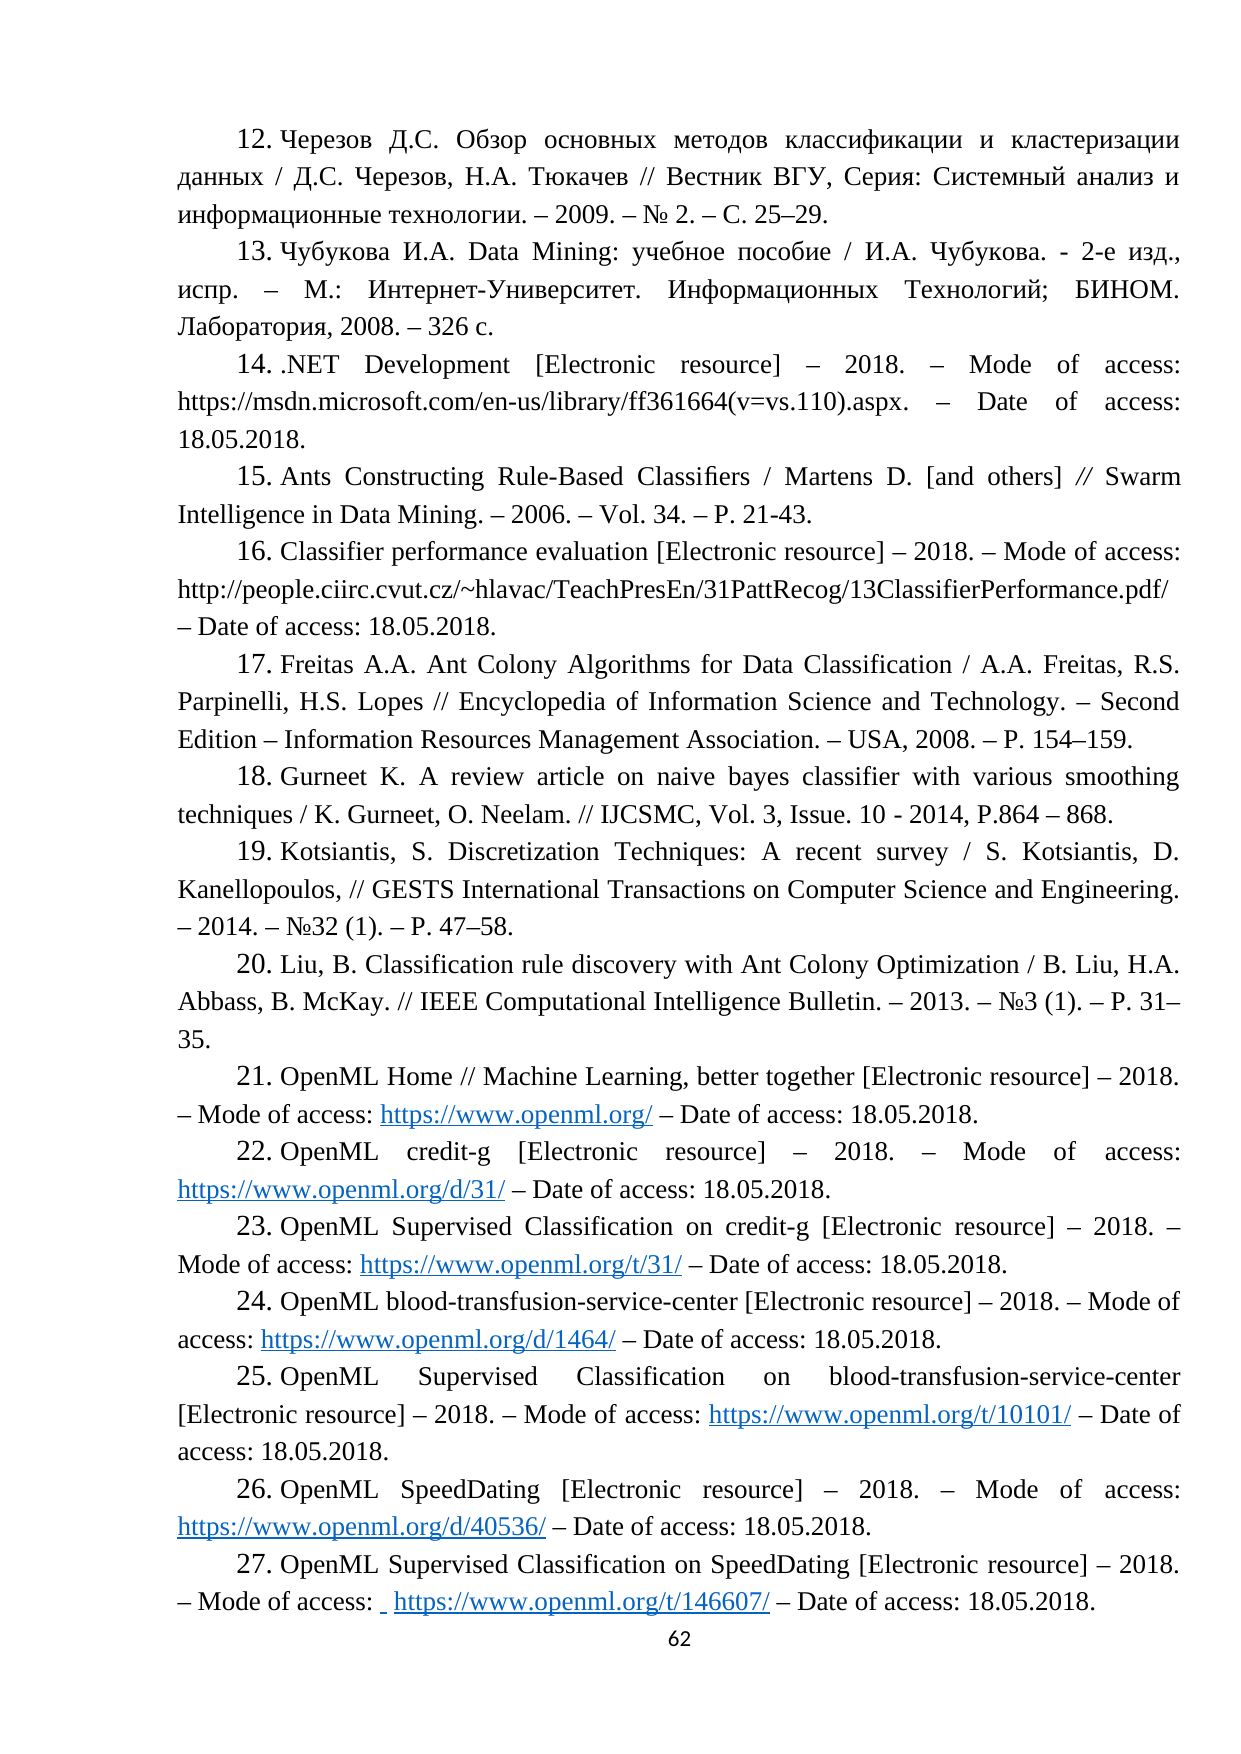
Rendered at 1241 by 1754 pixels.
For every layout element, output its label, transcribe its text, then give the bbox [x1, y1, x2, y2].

list Classifier performance evaluation [Electronic resource] – 2018. – Mode of access: http://people.ciirc.cvut.cz/~hlavac/TeachPresEn/31PattRecog/13ClassifierPerformance.pdf/ – Date of access: 18.05.2018. [177, 531, 1181, 643]
list Gurneet K. A review article on naive bayes classifier with various smoothing techniques / K. Gurneet, O. Neelam. // IJCSMC, Vol. 3, Issue. 10 - 2014, P.864 – 868. [177, 756, 1181, 831]
list Черезов Д.С. Обзор основных методов классификации и кластеризации данных / Д.С. Черезов, Н.А. Тюкачев // Вестник ВГУ, Серия: Системный анализ и информационные технологии. – 2009. – № 2. – С. 25–29. [177, 118, 1181, 231]
list OpenML Home // Machine Learning, better together [Electronic resource] – 2018. – Mode of access: https://www.openml.org/ – Date of access: 18.05.2018. [177, 1056, 1181, 1131]
list OpenML Supervised Classification on SpeedDating [Electronic resource] – 2018. – Mode of access: https://www.openml.org/t/146607/ – Date of access: 18.05.2018. [177, 1543, 1181, 1618]
list Liu, B. Classification rule discovery with Ant Colony Optimization / B. Liu, H.A. Abbass, B. McKay. // IEEE Computational Intelligence Bulletin. – 2013. – №3 (1). – P. 31–35. [177, 943, 1181, 1056]
list OpenML credit-g [Electronic resource] – 2018. – Mode of access: https://www.openml.org/d/31/ – Date of access: 18.05.2018. [177, 1131, 1181, 1206]
list Чубукова И.А. Data Mining: учебное пособие / И.А. Чубукова. - 2-е изд., испр. – М.: Интернет-Университет. Информационных Технологий; БИНОМ. Лаборатория, 2008. – 326 с. [177, 231, 1181, 343]
list OpenML blood-transfusion-service-center [Electronic resource] – 2018. – Mode of access: https://www.openml.org/d/1464/ – Date of access: 18.05.2018. [177, 1281, 1181, 1356]
list OpenML Supervised Classification on blood-transfusion-service-center [Electronic resource] – 2018. – Mode of access: https://www.openml.org/t/10101/ – Date of access: 18.05.2018. [177, 1356, 1181, 1468]
list Kotsiantis, S. Discretization Techniques: A recent survey / S. Kotsiantis, D. Kanellopoulos, // GESTS International Transactions on Computer Science and Engineering. – 2014. – №32 (1). – P. 47–58. [177, 831, 1181, 943]
list OpenML Supervised Classification on credit-g [Electronic resource] – 2018. – Mode of access: https://www.openml.org/t/31/ – Date of access: 18.05.2018. [177, 1206, 1181, 1281]
list .NET Development [Electronic resource] – 2018. – Mode of access: https://msdn.microsoft.com/en-us/library/ff361664(v=vs.110).aspx. – Date of access: 18.05.2018. [177, 343, 1181, 456]
list Ants Constructing Rule-Based Classiﬁers / Martens D. [and others] // Swarm Intelligence in Data Mining. – 2006. – Vol. 34. – P. 21-43. [177, 456, 1181, 531]
list Freitas A.A. Ant Colony Algorithms for Data Classification / A.A. Freitas, R.S. Parpinelli, H.S. Lopes // Encyclopedia of Information Science and Technology. – Second Edition – Information Resources Management Association. – USA, 2008. – P. 154–159. [177, 643, 1181, 756]
list OpenML SpeedDating [Electronic resource] – 2018. – Mode of access: https://www.openml.org/d/40536/ – Date of access: 18.05.2018. [177, 1468, 1181, 1543]
